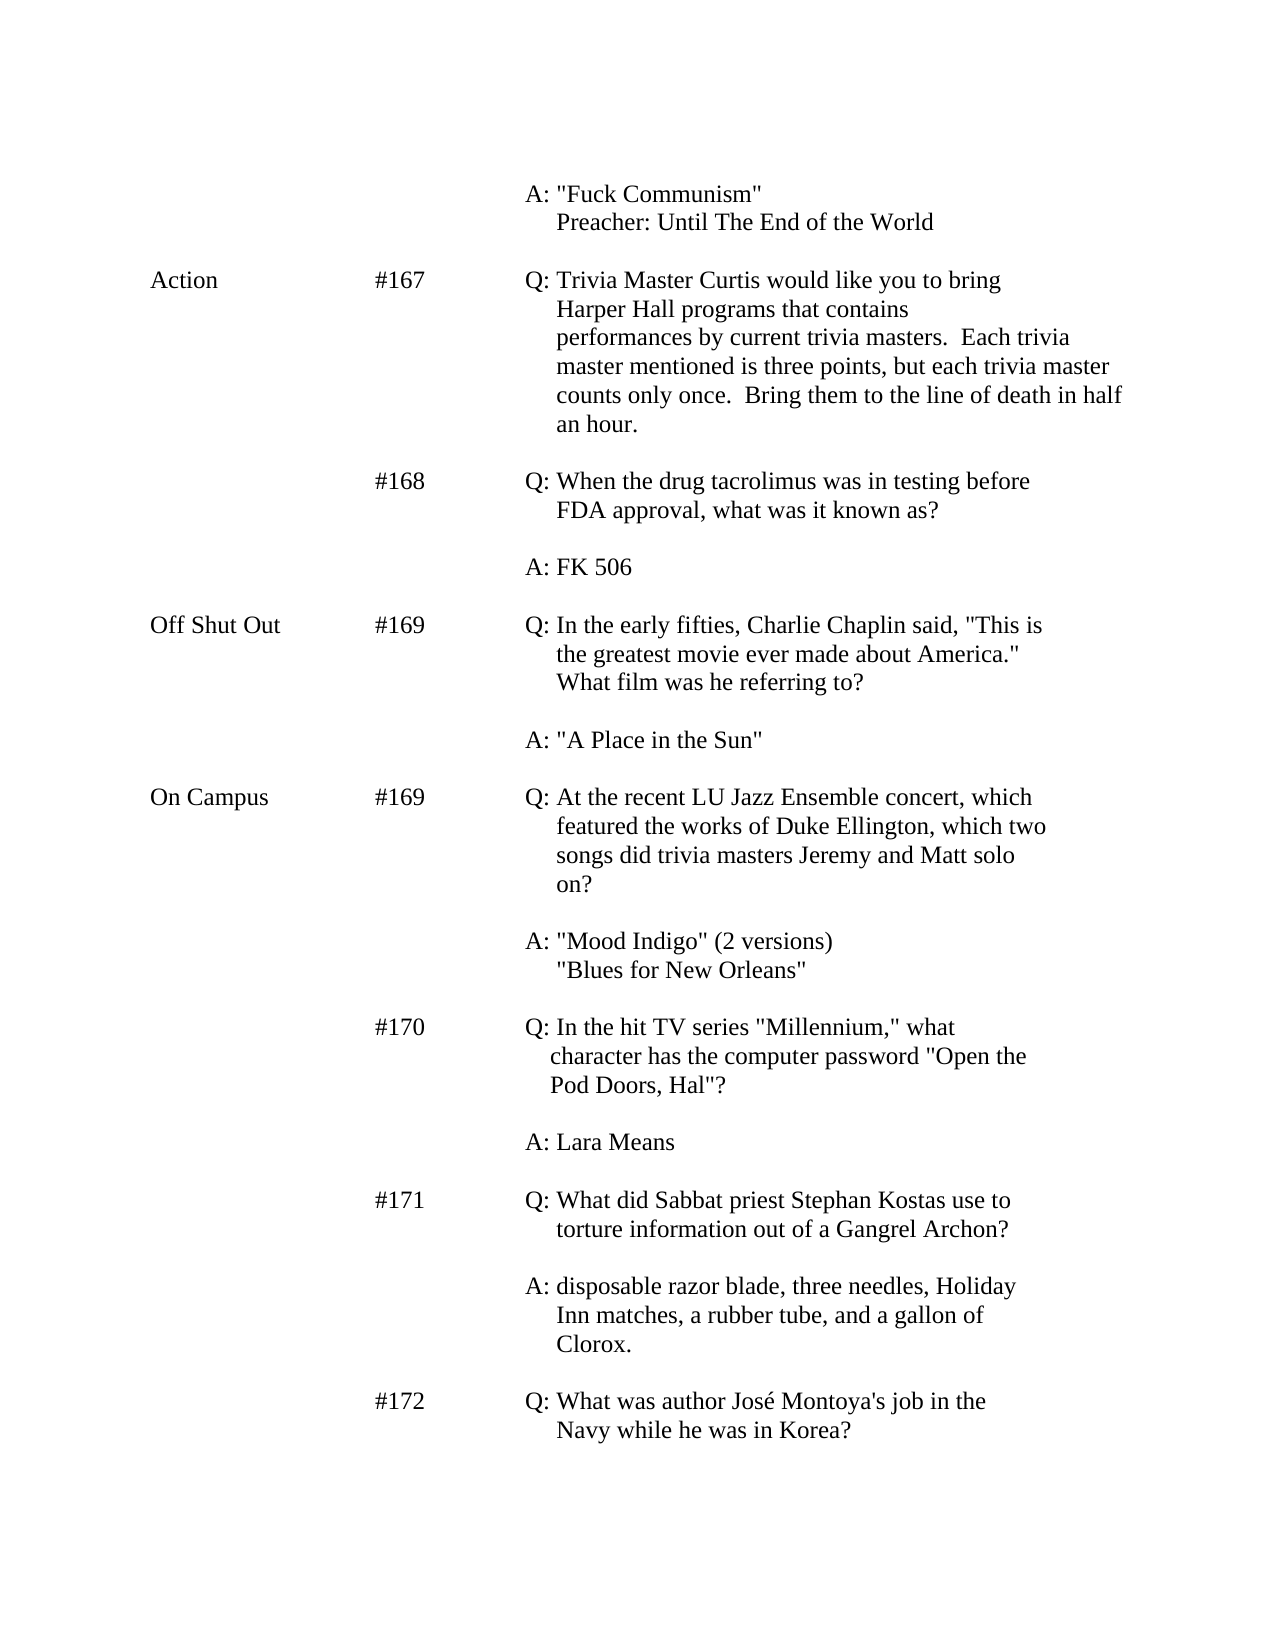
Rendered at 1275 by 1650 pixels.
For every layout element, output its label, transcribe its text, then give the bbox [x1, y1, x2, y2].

text A: "Fuck Communism" [150, 179, 1125, 207]
text Navy while he was in Korea? [150, 1415, 1125, 1444]
text the greatest movie ever made about America." [150, 639, 1125, 667]
text performances by current trivia masters. Each trivia master mentioned is three points, but each trivia master counts only once. Bring them to the line of death in half an hour. [556, 322, 1125, 437]
text torture information out of a Gangrel Archon? [150, 1214, 1125, 1242]
text A: "A Place in the Sun" [150, 725, 1125, 754]
text Harper Hall programs that contains [556, 294, 1125, 322]
text character has the computer password "Open the [150, 1041, 1125, 1070]
text A: Lara Means [150, 1127, 1125, 1156]
text songs did trivia masters Jeremy and Matt solo [150, 840, 1125, 869]
text Preacher: Until The End of the World [150, 207, 1125, 236]
text on? [150, 869, 1125, 897]
text Action #167 Q: Trivia Master Curtis would like you to bring [150, 265, 1125, 294]
text "Blues for New Orleans" [150, 955, 1125, 984]
text Clorox. [150, 1329, 1125, 1357]
text #168 Q: When the drug tacrolimus was in testing before [150, 466, 1125, 495]
text featured the works of Duke Ellington, which two [150, 811, 1125, 840]
text #170 Q: In the hit TV series "Millennium," what [150, 1012, 1125, 1041]
text #172 Q: What was author José Montoya's job in the [150, 1386, 1125, 1415]
text On Campus #169 Q: At the recent LU Jazz Ensemble concert, which [150, 782, 1125, 811]
text What film was he referring to? [150, 667, 1125, 696]
text Inn matches, a rubber tube, and a gallon of [150, 1300, 1125, 1329]
text Pod Doors, Hal"? [150, 1070, 1125, 1099]
text FDA approval, what was it known as? [150, 495, 1125, 524]
text A: "Mood Indigo" (2 versions) [150, 926, 1125, 955]
text #171 Q: What did Sabbat priest Stephan Kostas use to [150, 1185, 1125, 1214]
text Off Shut Out #169 Q: In the early fifties, Charlie Chaplin said, "This is [150, 610, 1125, 639]
text A: disposable razor blade, three needles, Holiday [150, 1271, 1125, 1300]
text A: FK 506 [150, 552, 1125, 581]
